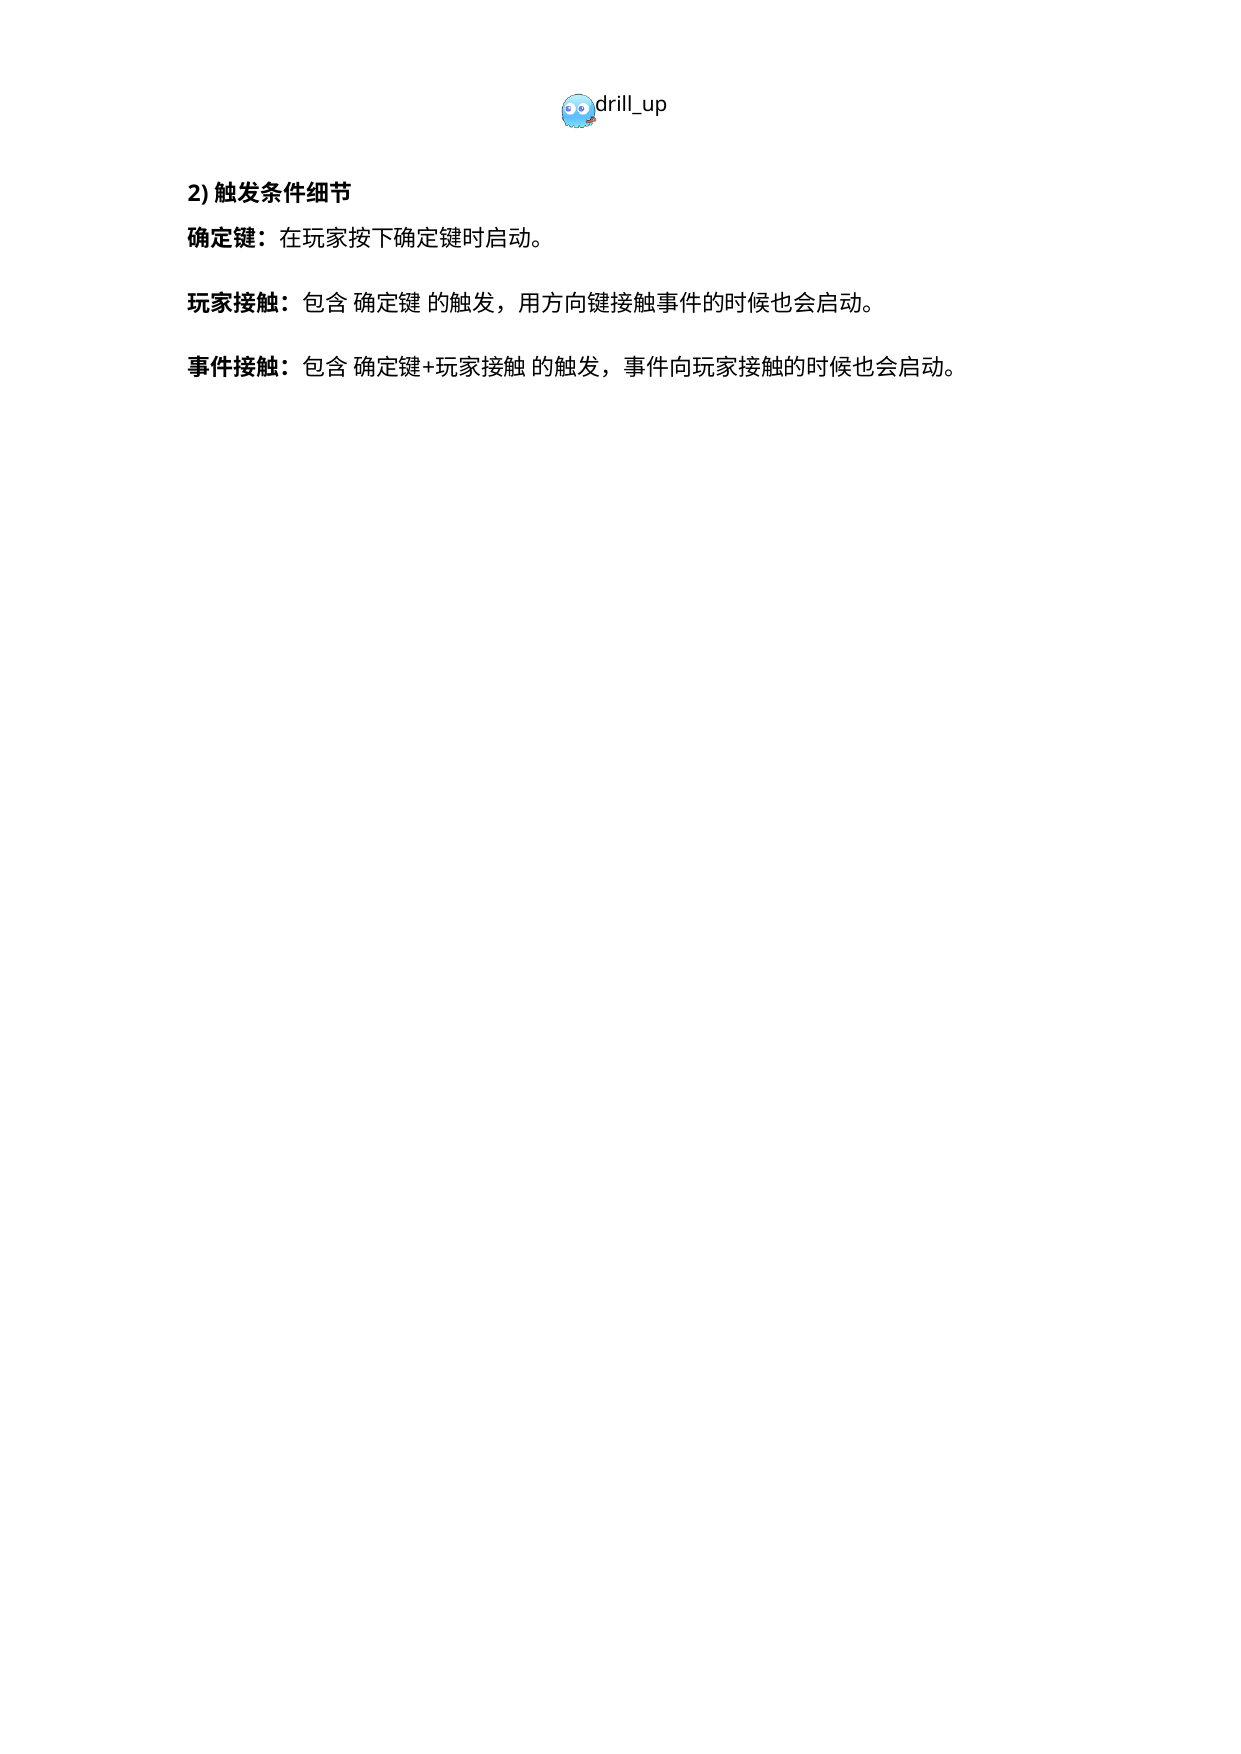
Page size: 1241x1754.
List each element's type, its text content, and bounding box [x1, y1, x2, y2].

text 事件接触：包含 确定键+玩家接触 的触发，事件向玩家接触的时候也会启动。 [187, 349, 1053, 383]
text 玩家接触：包含 确定键 的触发，用方向键接触事件的时候也会启动。 [187, 285, 1053, 318]
subtitle 2) 触发条件细节 [187, 174, 1053, 208]
text 确定键：在玩家按下确定键时启动。 [187, 220, 1053, 253]
picture [556, 88, 597, 130]
